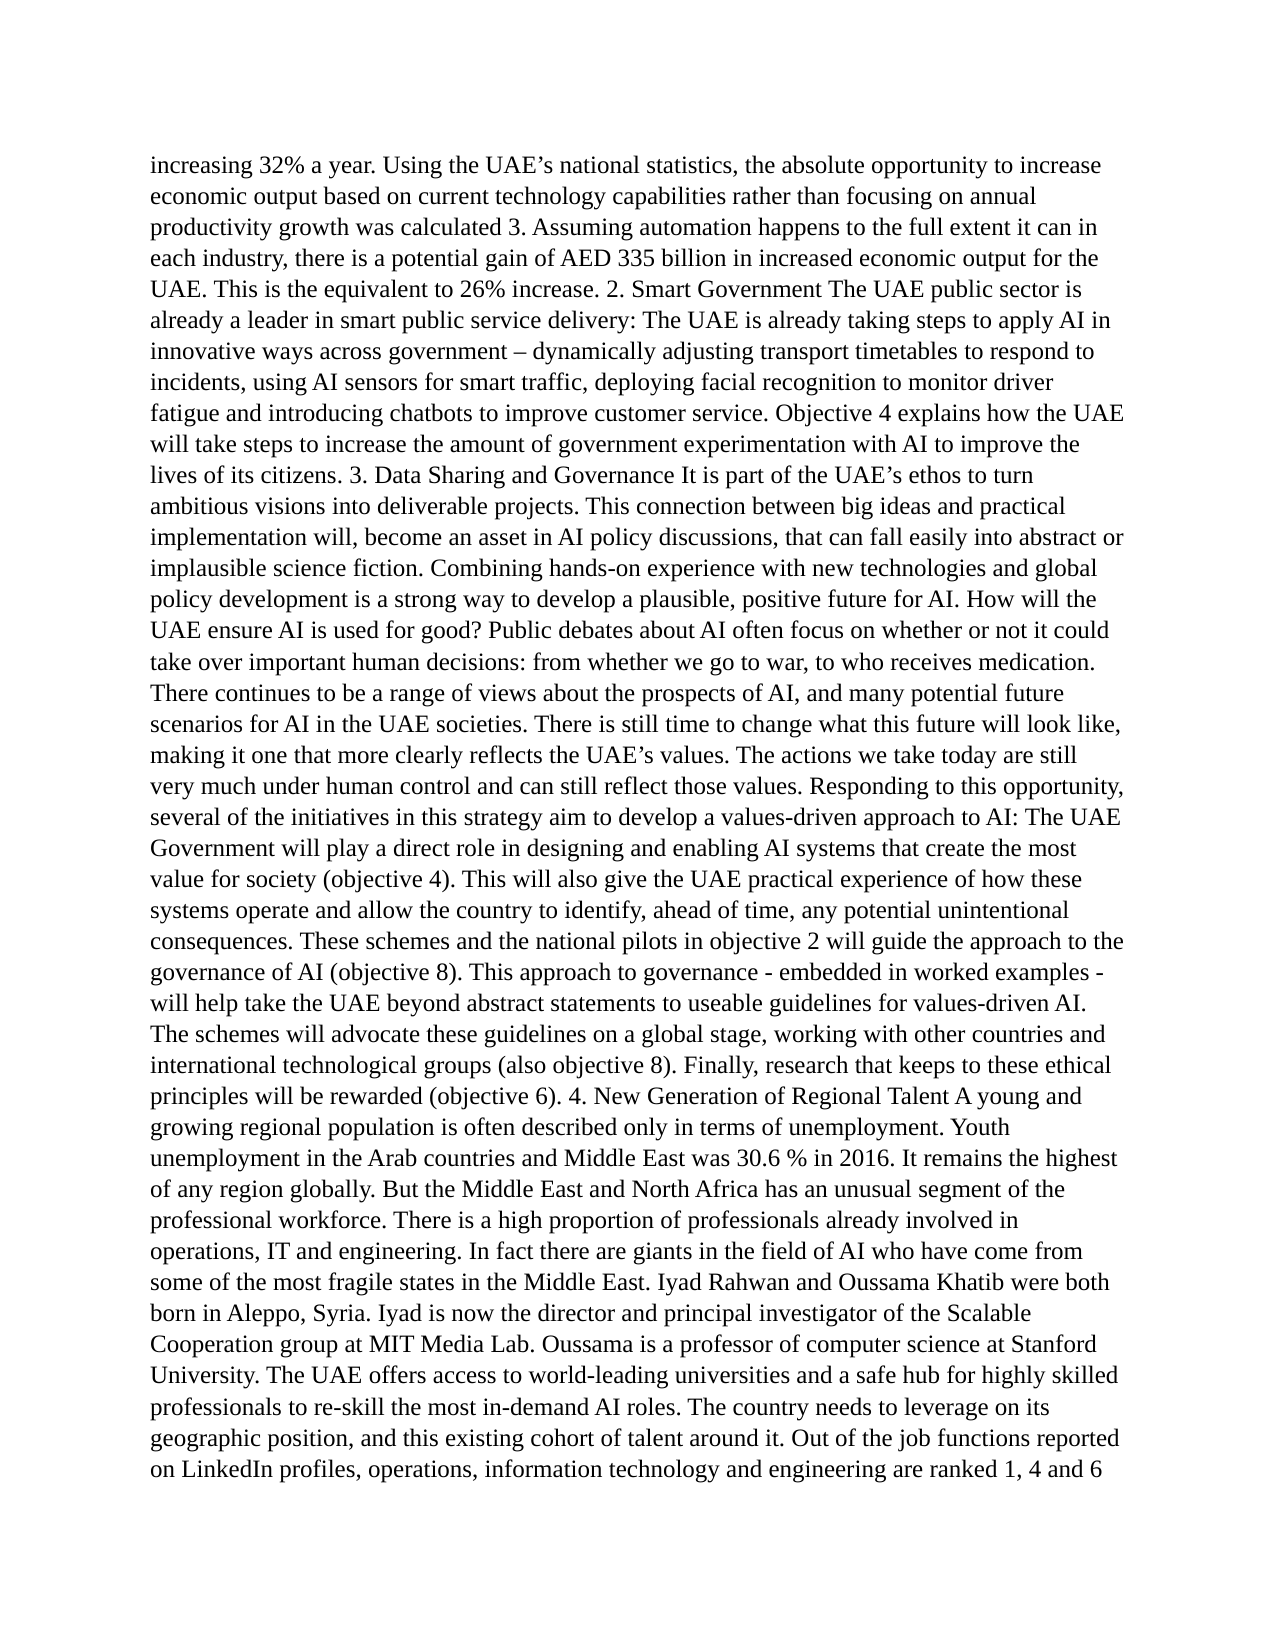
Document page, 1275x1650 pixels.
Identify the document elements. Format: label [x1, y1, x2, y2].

text [150, 150, 1125, 1482]
